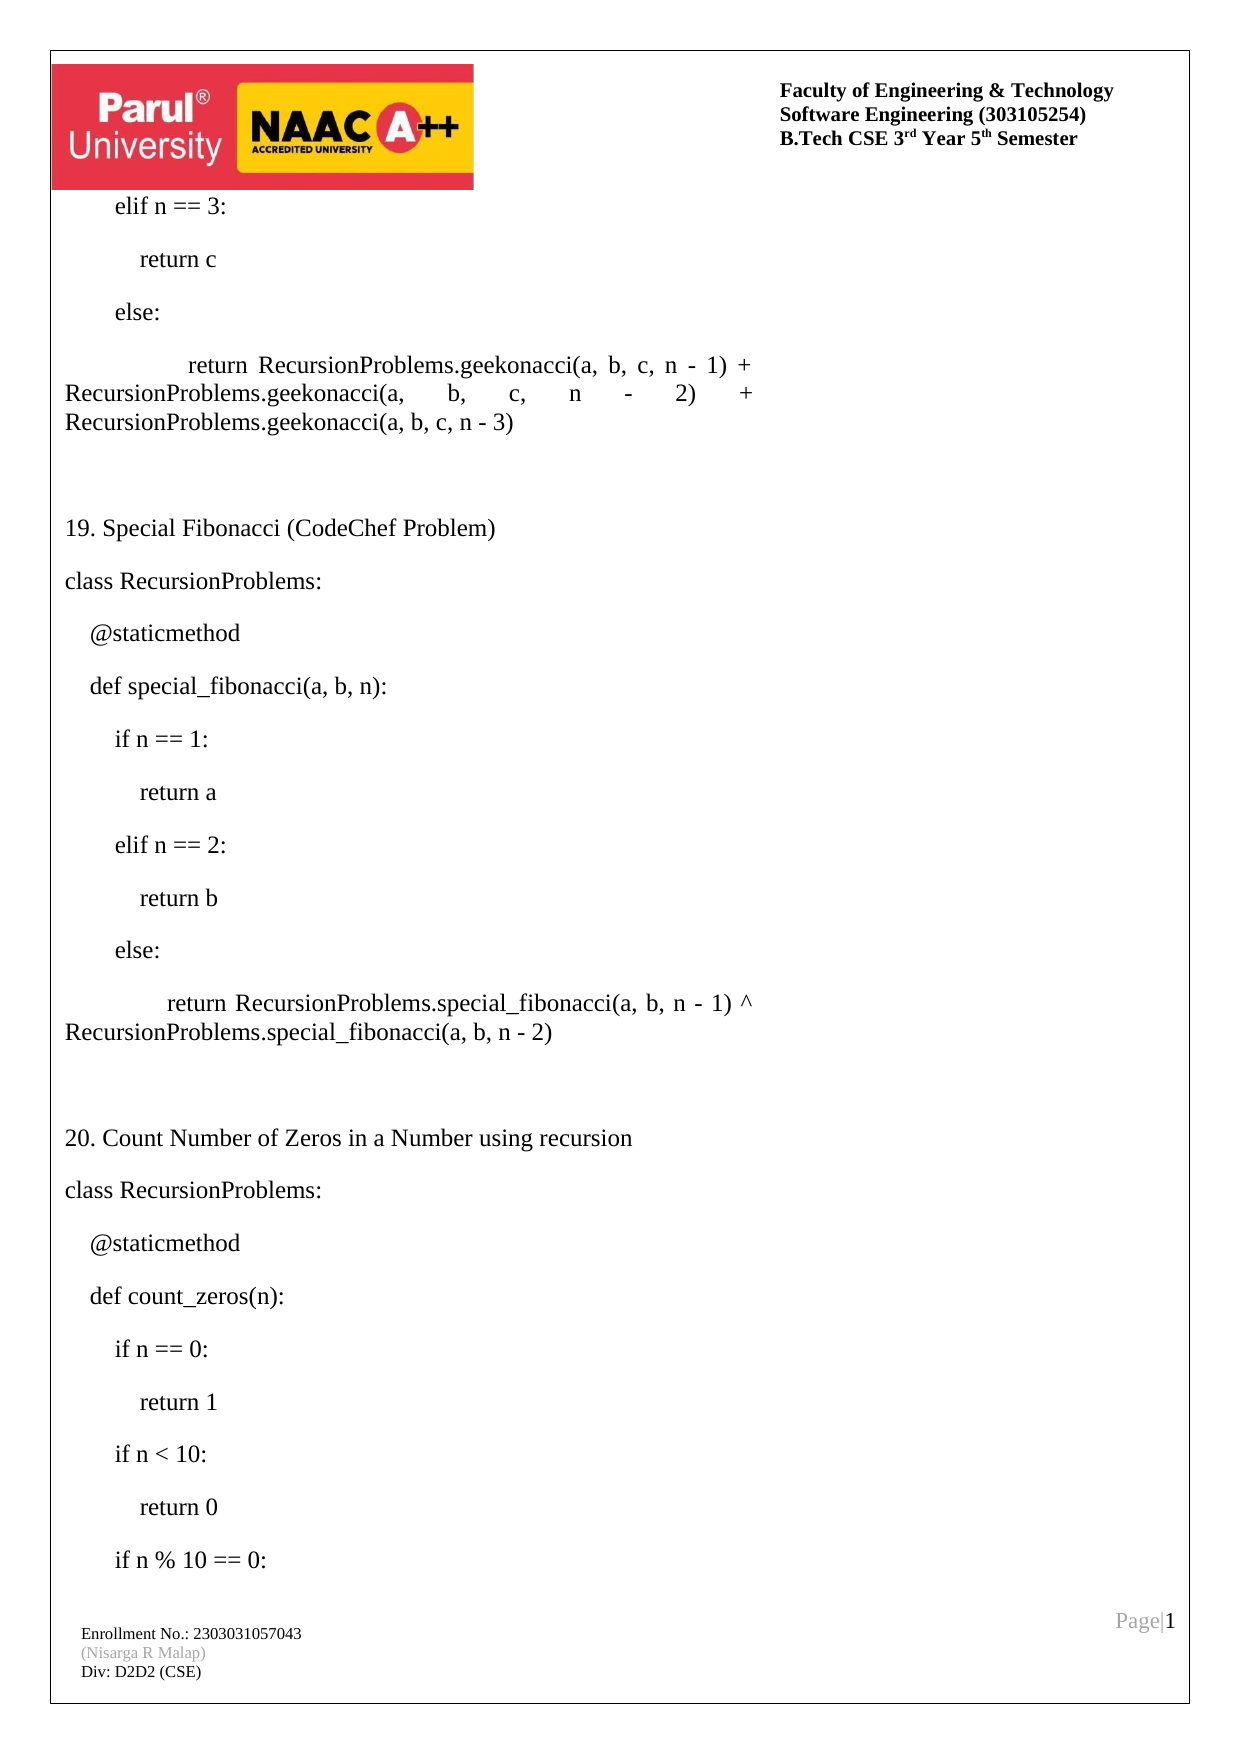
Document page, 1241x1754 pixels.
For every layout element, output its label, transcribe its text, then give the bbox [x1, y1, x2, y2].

text if n == 1: [64, 724, 753, 753]
text class RecursionProblems: [64, 1175, 753, 1204]
text def count_zeros(n): [64, 1281, 753, 1310]
text return 0 [64, 1492, 753, 1521]
text class RecursionProblems: [64, 566, 753, 594]
text @staticmethod [64, 1228, 753, 1257]
text return a [64, 777, 753, 806]
text return RecursionProblems.special_fibonacci(a, b, n - 1) ^ RecursionProblems.special_fibonacci(a, b, n - 2) [64, 988, 753, 1046]
text 20. Count Number of Zeros in a Number using recursion [64, 1123, 753, 1151]
text if n < 10: [64, 1439, 753, 1468]
text return RecursionProblems.geekonacci(a, b, c, n - 1) + RecursionProblems.geekonacci(a, b, c, n - 2) + RecursionProblems.geekonacci(a, b, c, n - 3) [64, 350, 753, 436]
text return b [64, 883, 753, 911]
text return c [64, 244, 753, 273]
text if n % 10 == 0: [64, 1545, 753, 1574]
picture [51, 64, 474, 190]
text @staticmethod [64, 618, 753, 647]
text 19. Special Fibonacci (CodeChef Problem) [64, 513, 753, 542]
text def special_fibonacci(a, b, n): [64, 671, 753, 700]
text if n == 0: [64, 1334, 753, 1363]
text else: [64, 935, 753, 964]
text elif n == 3: [64, 191, 753, 220]
text return 1 [64, 1387, 753, 1415]
text elif n == 2: [64, 830, 753, 858]
text else: [64, 297, 753, 326]
